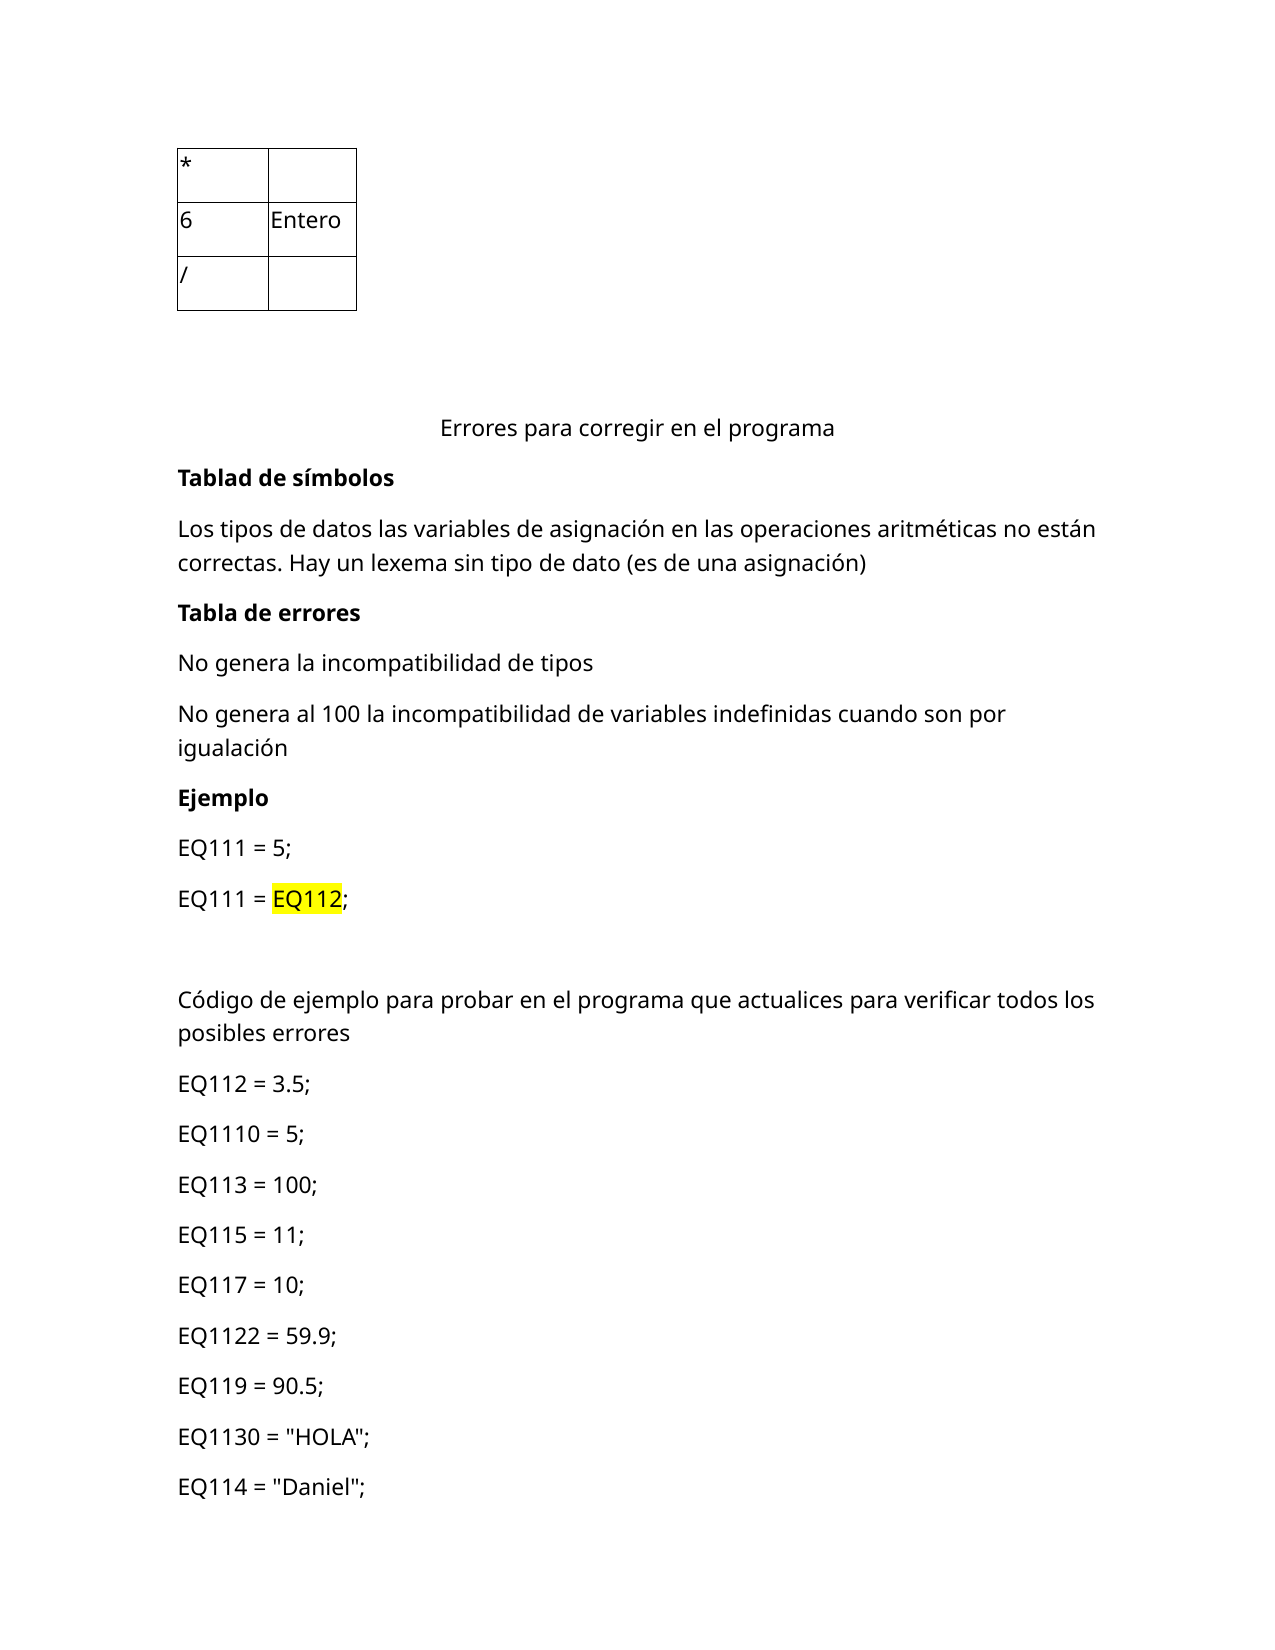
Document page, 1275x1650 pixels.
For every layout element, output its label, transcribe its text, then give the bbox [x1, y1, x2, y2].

text Los tipos de datos las variables de asignación en las operaciones aritméticas no están correctas. Hay un lexema sin tipo de dato (es de una asignación) [177, 513, 1098, 578]
text Tablad de símbolos [177, 462, 1098, 494]
text EQ111 = EQ112; [342, 883, 1098, 914]
text Errores para corregir en el programa [177, 412, 1098, 443]
text EQ1130 = "HOLA"; [177, 1421, 1098, 1452]
text No genera al 100 la incompatibilidad de variables indefinidas cuando son por igualación [177, 698, 1098, 763]
text EQ117 = 10; [177, 1269, 1098, 1301]
text EQ113 = 100; [177, 1169, 1098, 1200]
table_cell * [178, 149, 268, 202]
text Código de ejemplo para probar en el programa que actualices para verificar todos los posibles errores [177, 984, 1098, 1049]
text EQ119 = 90.5; [177, 1370, 1098, 1402]
table_cell / [178, 257, 268, 310]
table_cell [269, 257, 356, 310]
text No genera la incompatibilidad de tipos [177, 647, 1098, 679]
text EQ1110 = 5; [177, 1118, 1098, 1149]
table_cell Entero [269, 203, 356, 256]
text EQ1122 = 59.9; [177, 1320, 1098, 1351]
text EQ115 = 11; [177, 1219, 1098, 1250]
text Tabla de errores [177, 597, 1098, 628]
text EQ112 = 3.5; [177, 1068, 1098, 1099]
table_cell 6 [178, 203, 268, 256]
text EQ111 = EQ112; [177, 883, 272, 914]
text Ejemplo [177, 782, 1098, 813]
table_cell [269, 149, 356, 202]
text EQ114 = "Daniel"; [177, 1471, 1098, 1502]
text EQ111 = 5; [177, 832, 1098, 864]
